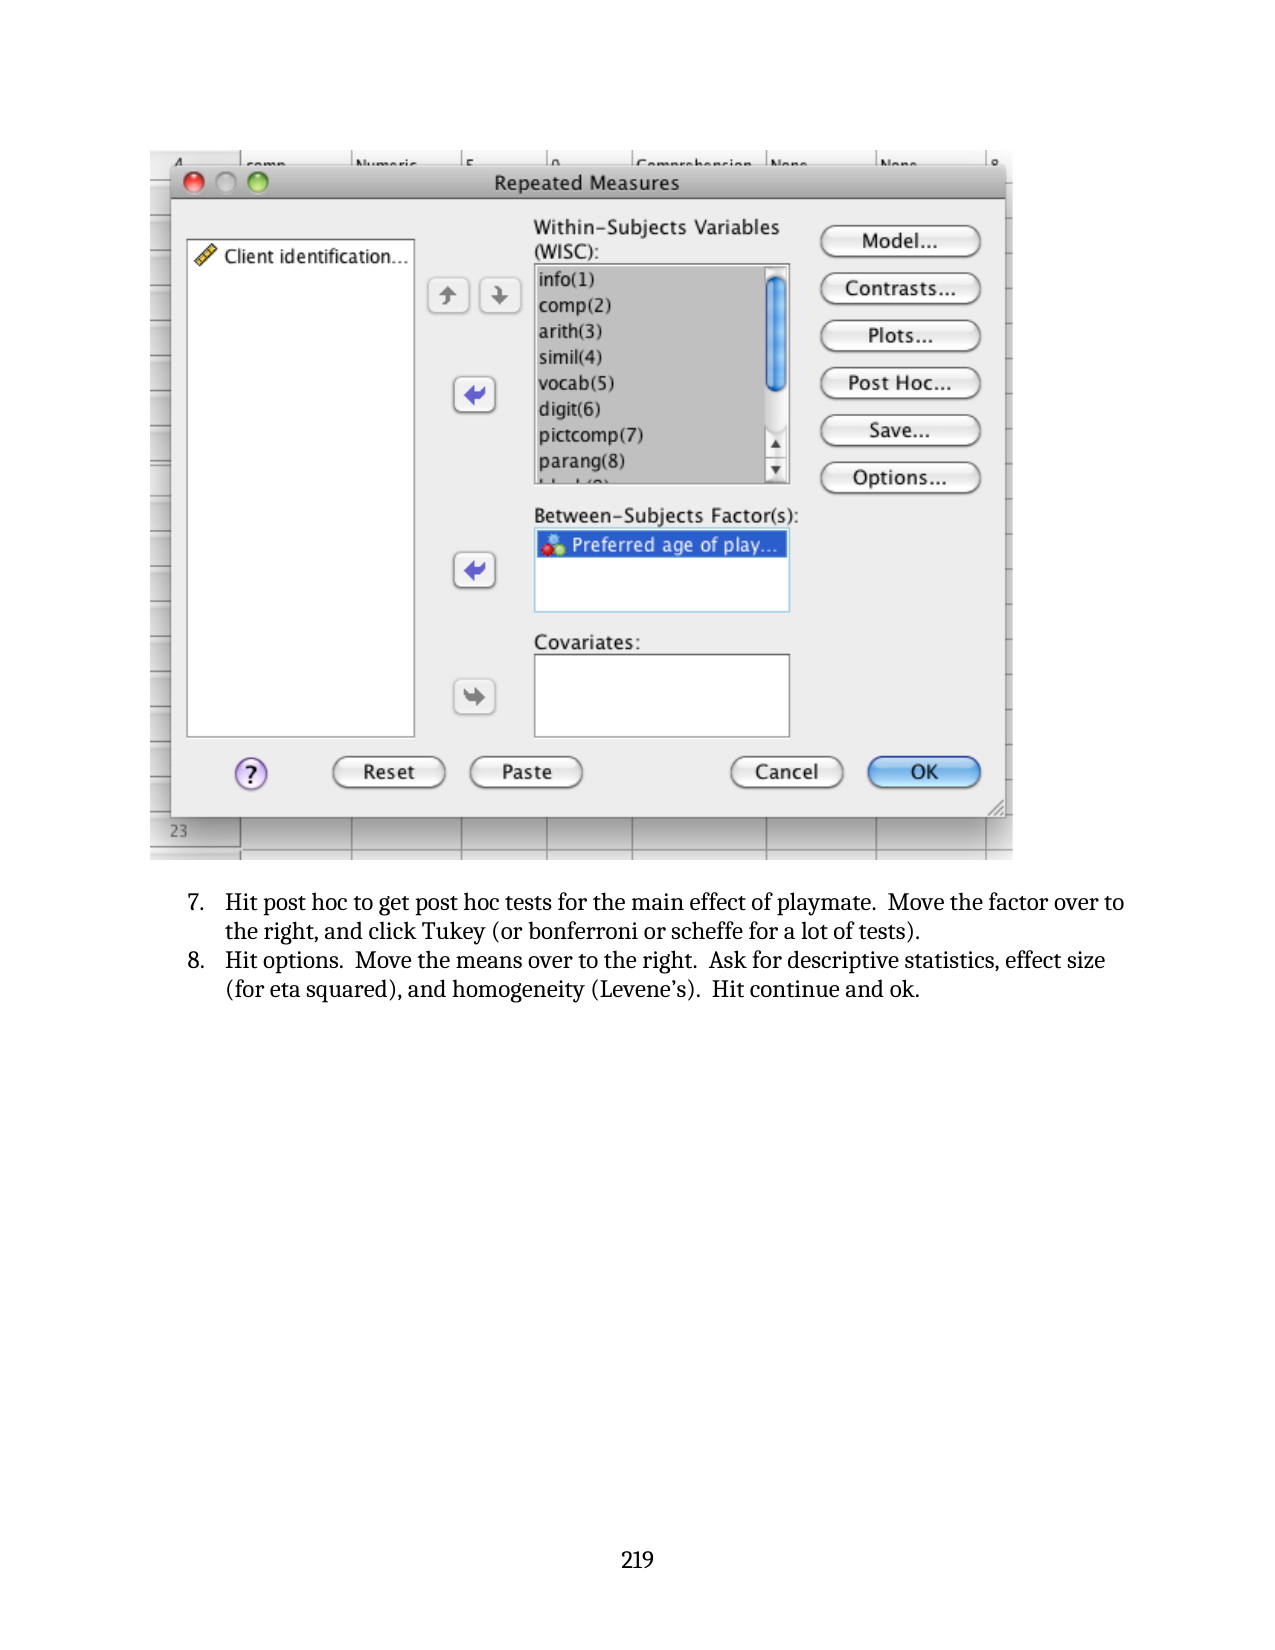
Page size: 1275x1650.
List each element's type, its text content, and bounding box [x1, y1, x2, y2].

list Hit post hoc to get post hoc tests for the main effect of playmate. Move the factor over to the right, and click Tukey (or bonferroni or scheffe for a lot of tests). [187, 888, 1125, 946]
picture [150, 150, 1013, 860]
list Hit options. Move the means over to the right. Ask for descriptive statistics, effect size (for eta squared), and homogeneity (Levene’s). Hit continue and ok. [187, 946, 1125, 1003]
